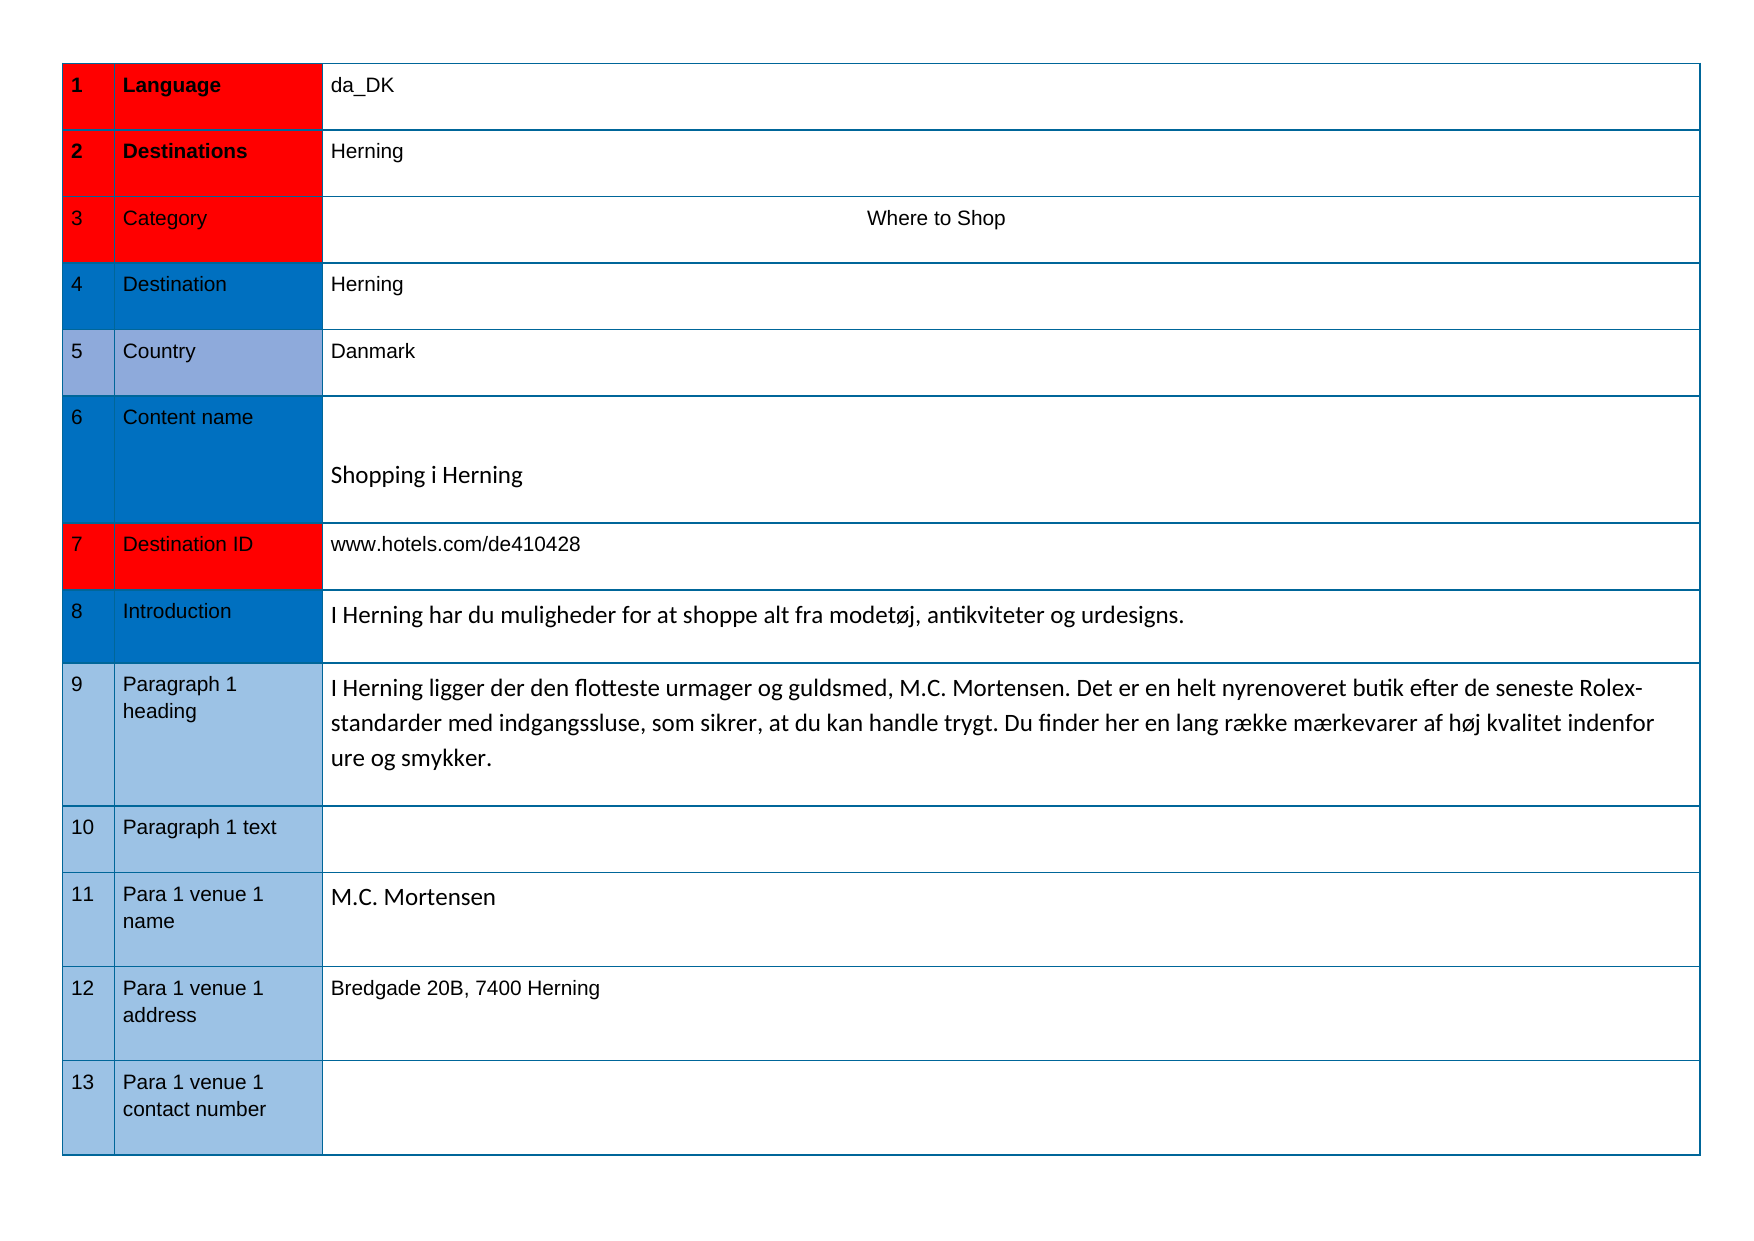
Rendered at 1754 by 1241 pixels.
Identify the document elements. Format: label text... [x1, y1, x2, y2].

table_cell Content name [115, 397, 322, 522]
table_header 1 [63, 64, 114, 129]
table_cell Paragraph 1 text [115, 807, 322, 872]
table_cell 12 [63, 967, 114, 1060]
table_cell Shopping i Herning [323, 397, 1699, 522]
table_cell Country [115, 330, 322, 395]
table_cell 6 [63, 397, 114, 522]
table_cell [323, 1061, 1699, 1154]
table_cell I Herning ligger der den flotteste urmager og guldsmed, M.C. Mortensen. Det er en helt nyrenoveret butik efter de seneste Rolex-standarder med indgangssluse, som sikrer, at du kan handle trygt. Du finder her en lang række mærkevarer af høj kvalitet indenfor ure og smykker. [323, 664, 1699, 805]
table_cell Category [115, 197, 322, 262]
table_cell Bredgade 20B, 7400 Herning [323, 967, 1699, 1060]
table_cell Destination [115, 264, 322, 329]
table_cell Destination ID [115, 524, 322, 589]
table_cell Herning [323, 264, 1699, 329]
table_cell Destinations [115, 131, 322, 196]
table_cell 10 [63, 807, 114, 872]
table_cell 7 [63, 524, 114, 589]
table_cell 2 [63, 131, 114, 196]
table_cell Where to Shop [323, 197, 1699, 262]
table_cell 3 [63, 197, 114, 262]
table_cell 5 [63, 330, 114, 395]
table_cell I Herning har du muligheder for at shoppe alt fra modetøj, antikviteter og urdesigns. [323, 591, 1699, 662]
table_cell Para 1 venue 1 contact number [115, 1061, 322, 1154]
table_cell Para 1 venue 1 name [115, 873, 322, 966]
table_cell 8 [63, 591, 114, 662]
table_header da_DK [323, 64, 1699, 129]
table_cell M.C. Mortensen [323, 873, 1699, 966]
table_cell Danmark [323, 330, 1699, 395]
table_header Language [115, 64, 322, 129]
table_cell Introduction [115, 591, 322, 662]
table_cell 11 [63, 873, 114, 966]
table_cell 4 [63, 264, 114, 329]
table_cell Para 1 venue 1 address [115, 967, 322, 1060]
table_cell Herning [323, 131, 1699, 196]
table_cell [323, 807, 1699, 872]
table_cell Paragraph 1 heading [115, 664, 322, 805]
table_cell 9 [63, 664, 114, 805]
table_cell 13 [63, 1061, 114, 1154]
table_cell www.hotels.com/de410428 [323, 524, 1699, 589]
